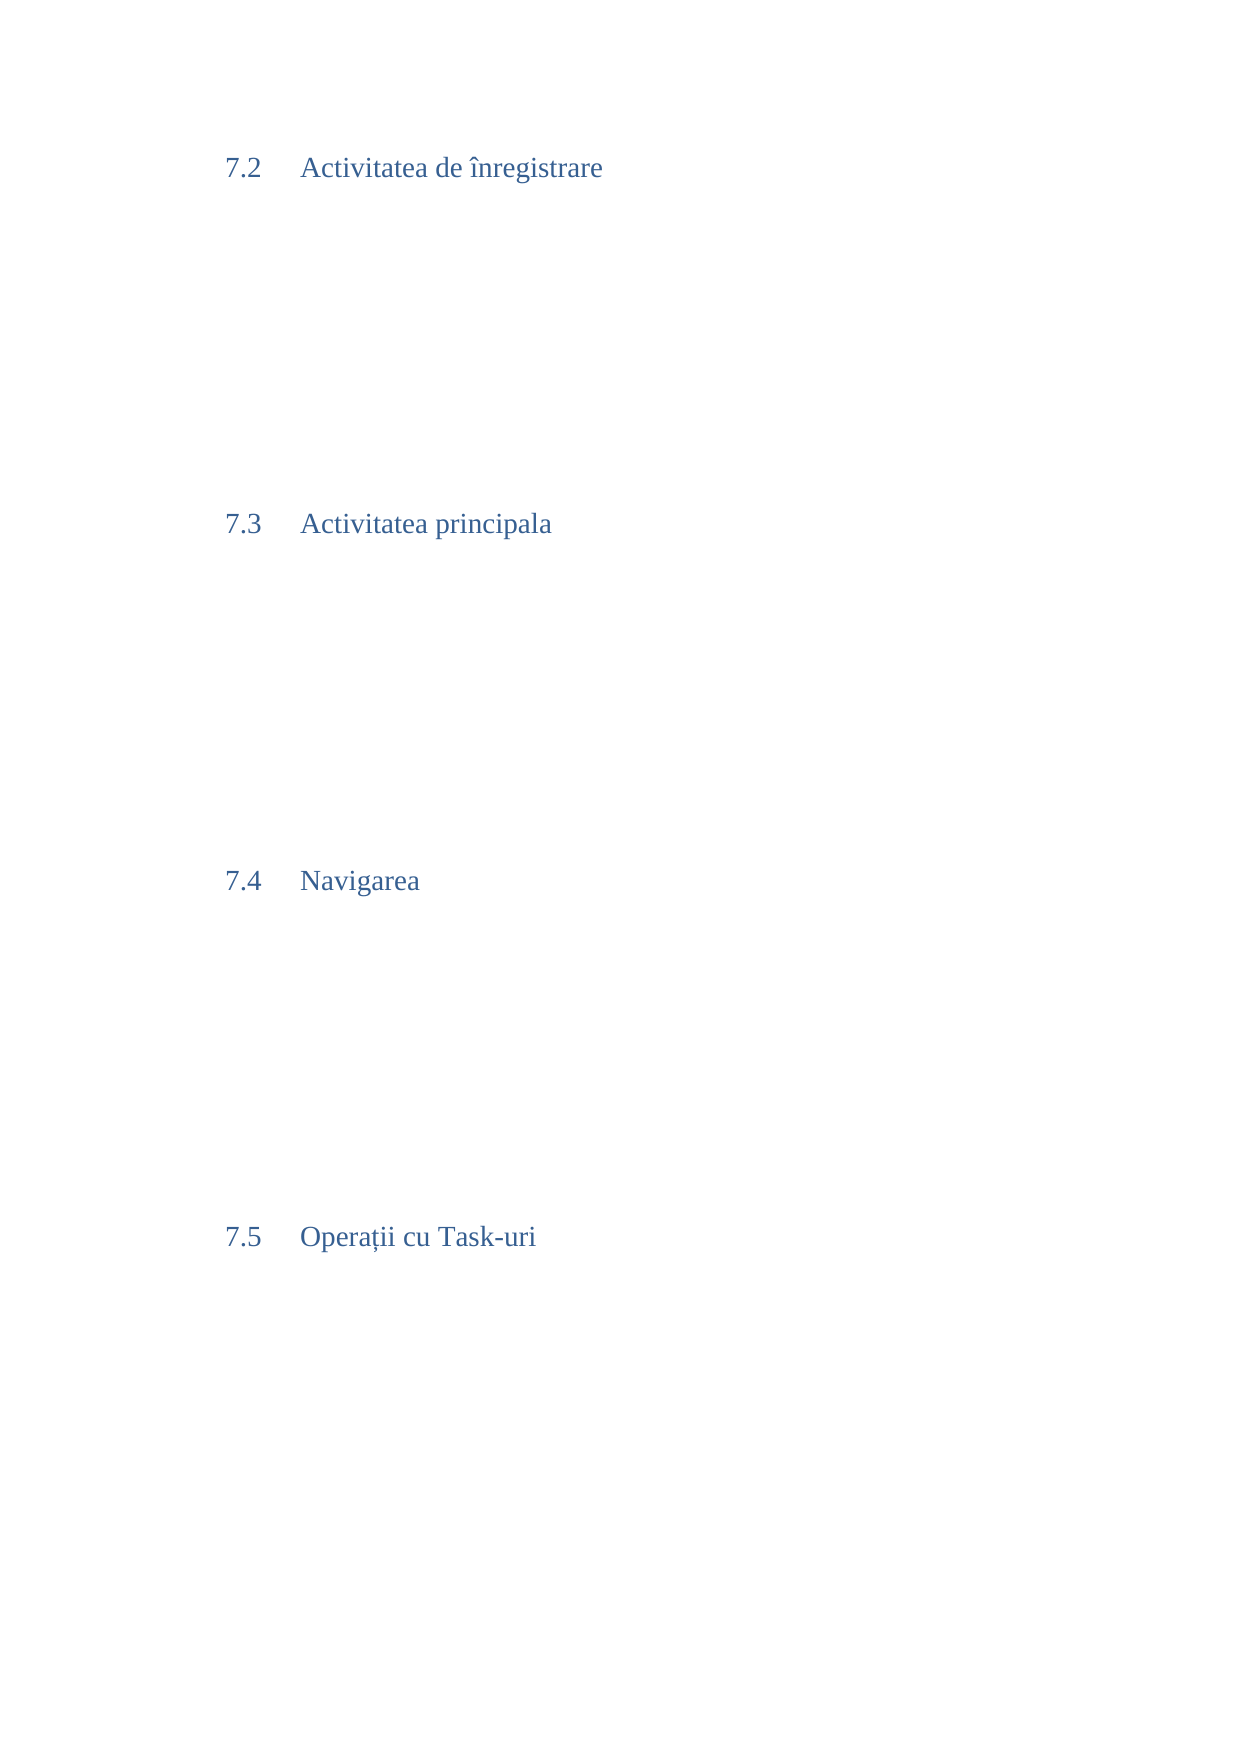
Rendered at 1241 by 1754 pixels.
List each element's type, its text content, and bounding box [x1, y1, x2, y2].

subtitle Operații cu Task-uri [150, 1219, 1090, 1253]
subtitle Navigarea [150, 863, 1090, 896]
subtitle Activitatea principala [150, 506, 1090, 540]
subtitle Activitatea de înregistrare [150, 150, 1090, 183]
